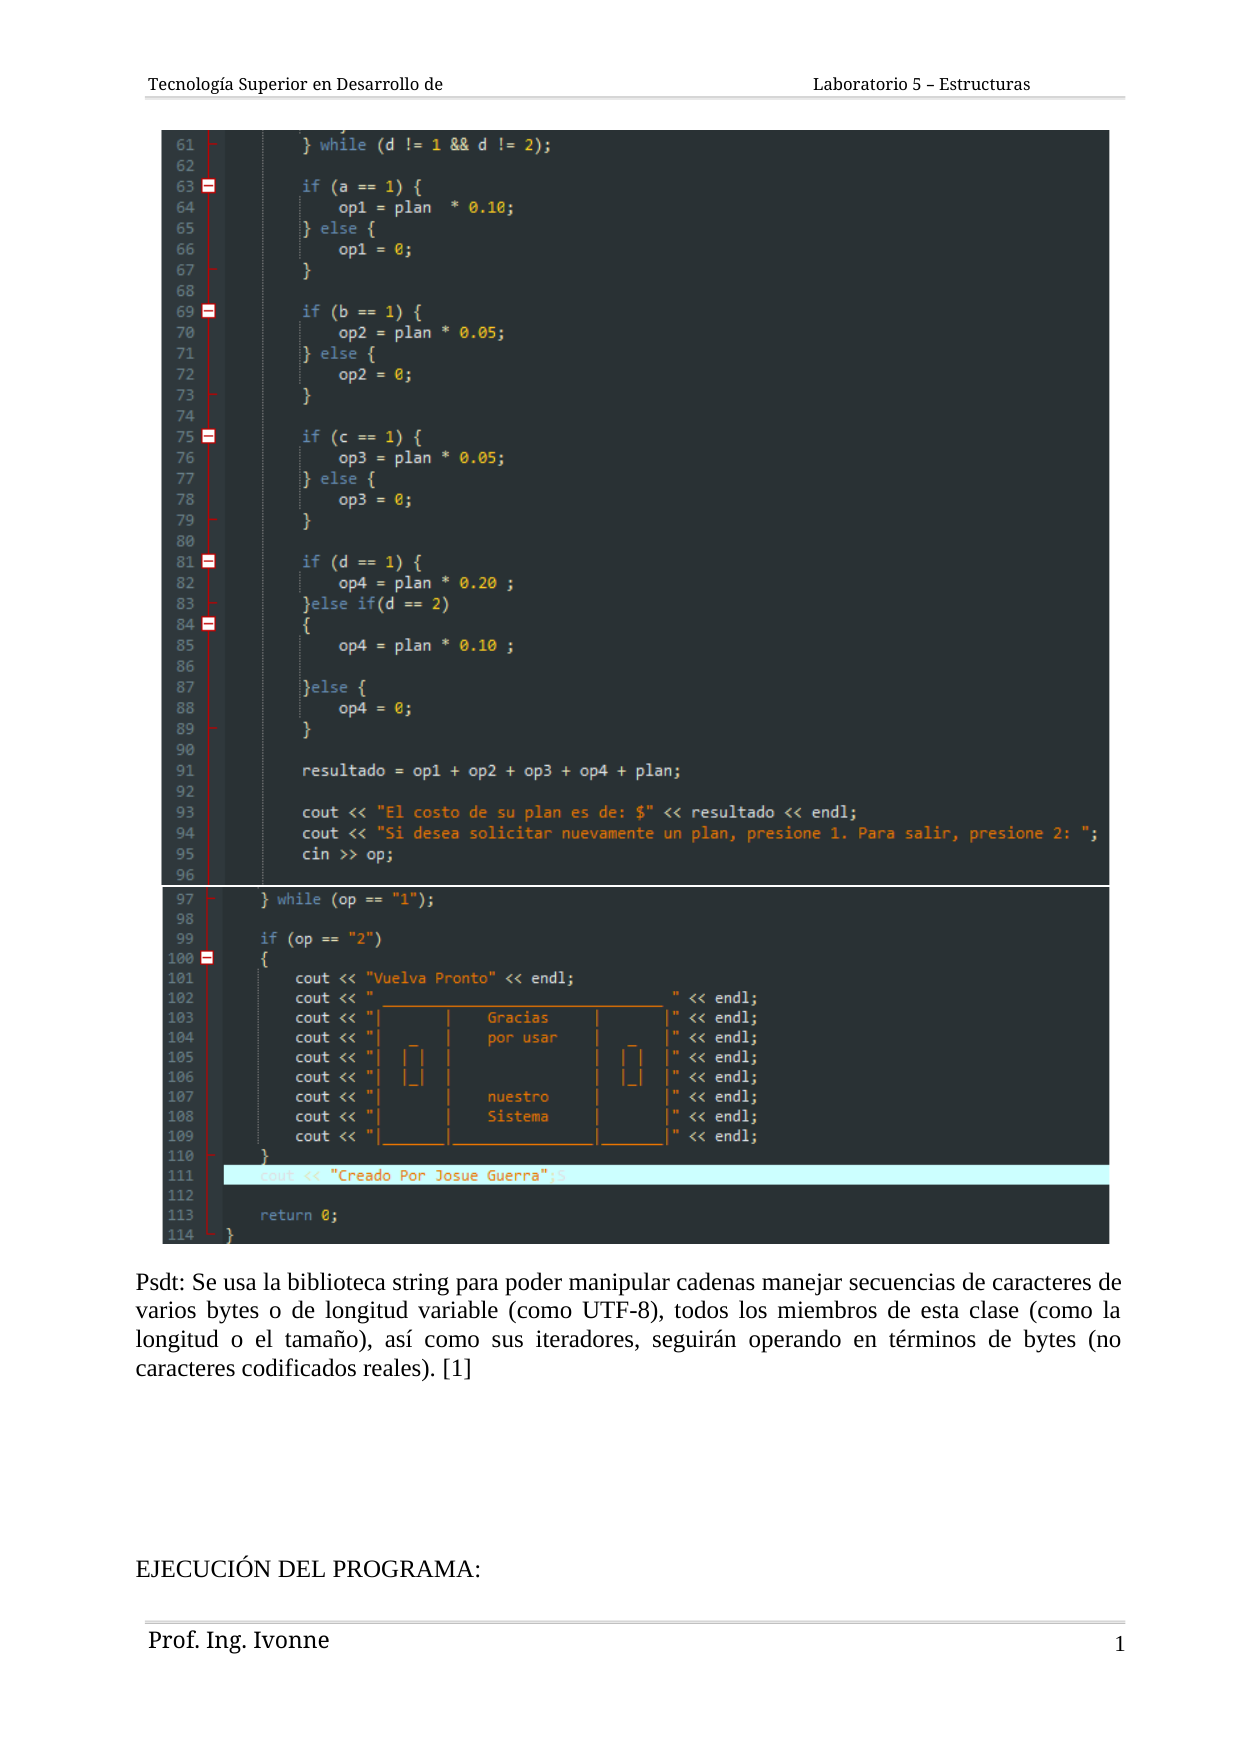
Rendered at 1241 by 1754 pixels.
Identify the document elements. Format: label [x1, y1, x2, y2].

picture [159, 131, 1068, 1035]
picture [159, 1393, 1110, 1749]
